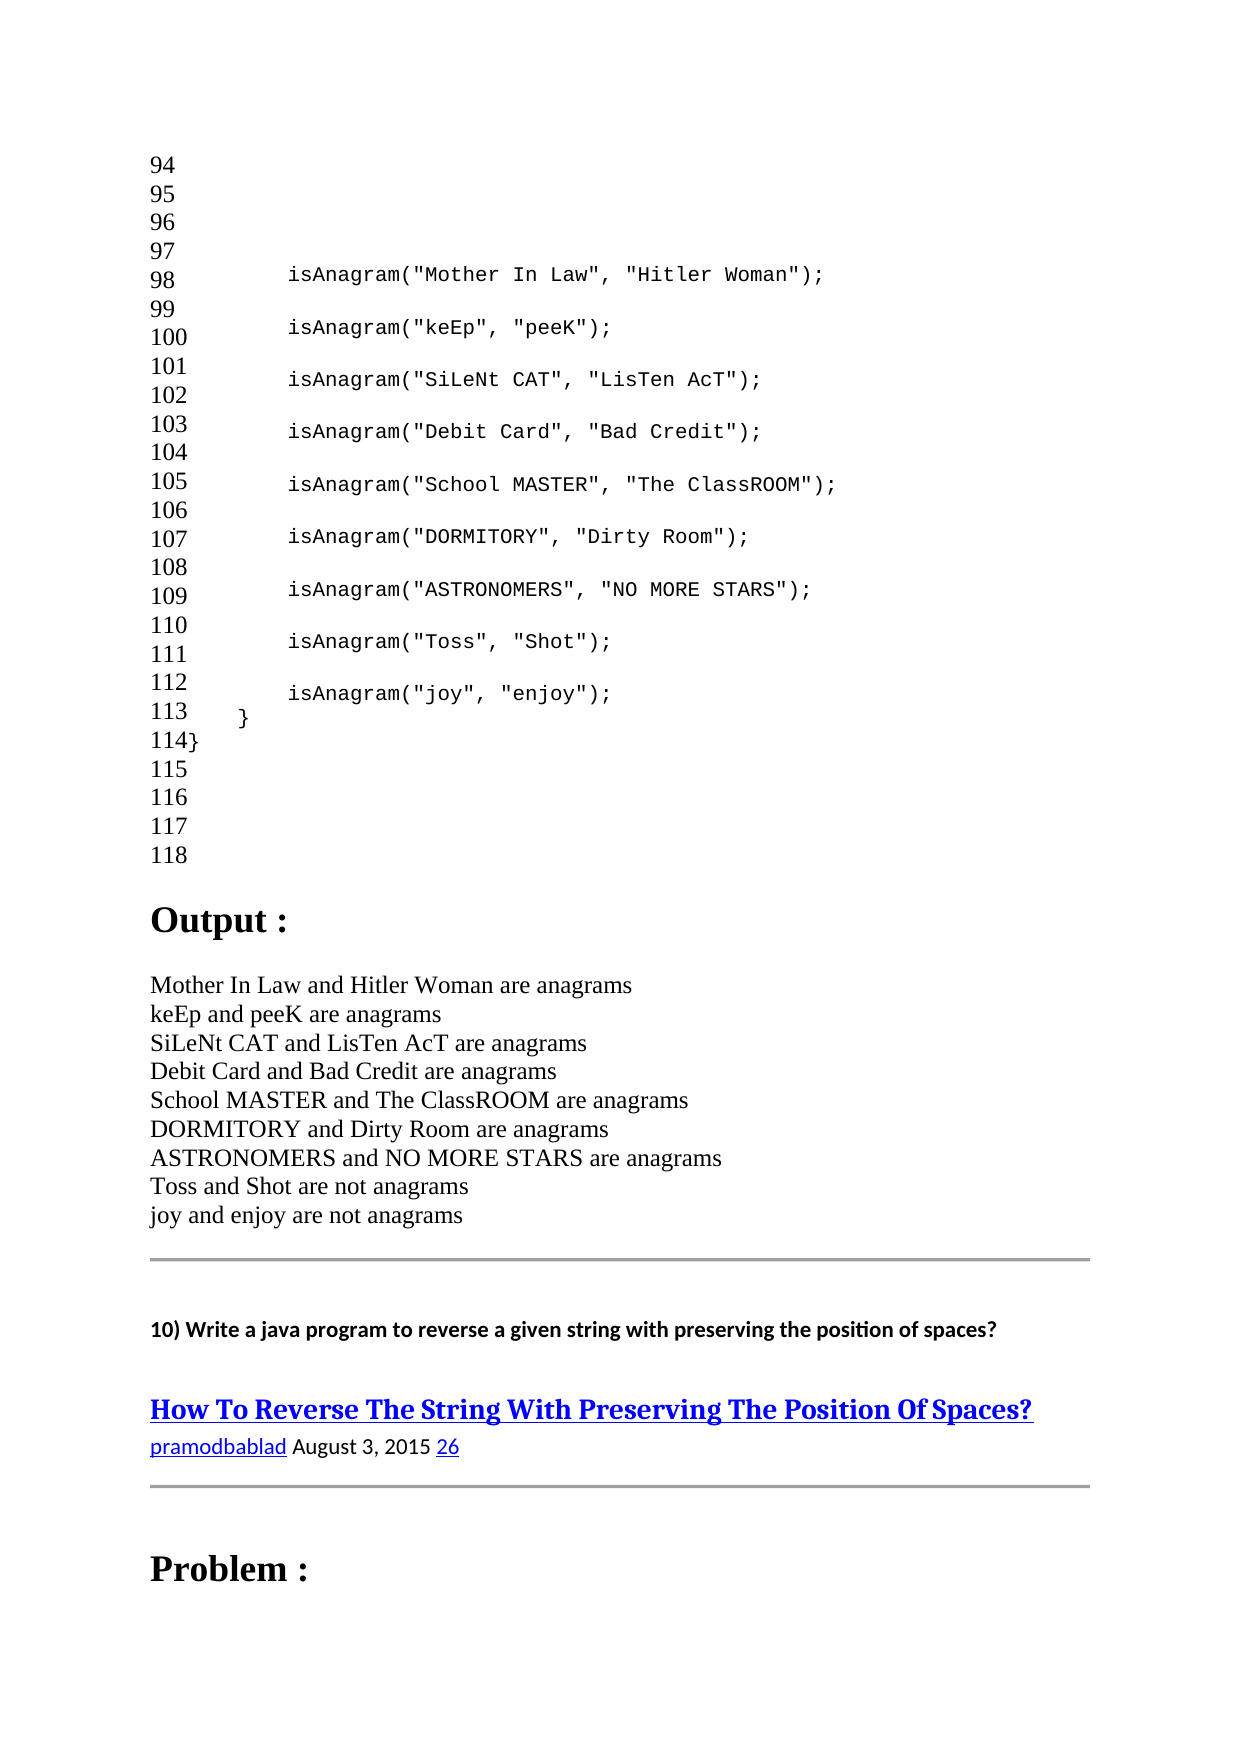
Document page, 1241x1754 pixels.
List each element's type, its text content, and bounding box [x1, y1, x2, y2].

subtitle How To Reverse The String With Preserving The Position Of Spaces? [150, 1393, 1090, 1427]
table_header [188, 150, 1090, 869]
text Mother In Law and Hitler Woman are anagrams keEp and peeK are anagrams SiLeNt CAT and LisTen AcT are anagrams Debit Card and Bad Credit are anagrams School MASTER and The ClassROOM are anagrams DORMITORY and Dirty Room are anagrams ASTRONOMERS and NO MORE STARS are anagrams Toss and Shot are not anagrams joy and enjoy are not anagrams [150, 970, 1090, 1229]
subtitle Problem : [150, 1546, 1090, 1589]
text 10) Write a java program to reverse a given string with preserving the position of spaces? [150, 1315, 1090, 1343]
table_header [150, 150, 187, 869]
text Output : [150, 898, 1090, 941]
text pramodbablad August 3, 2015 26 [150, 1432, 1090, 1460]
